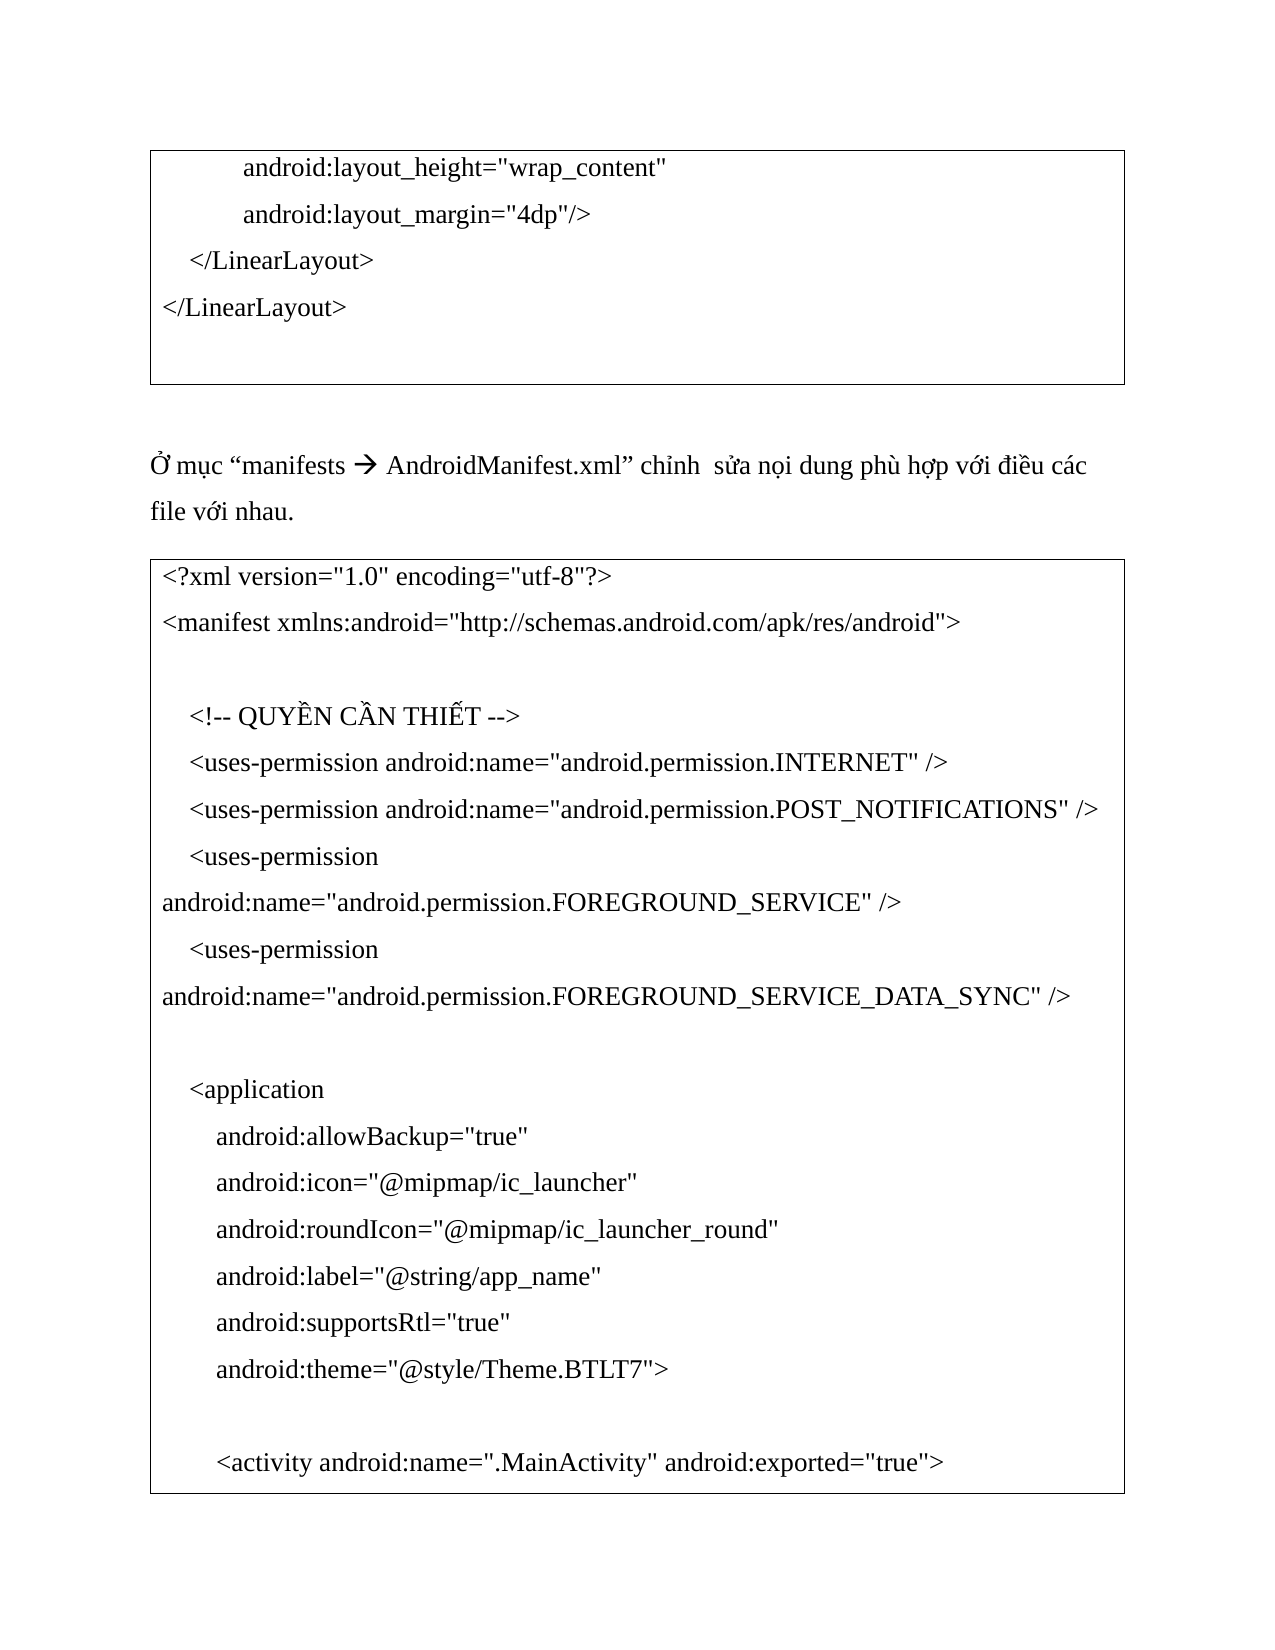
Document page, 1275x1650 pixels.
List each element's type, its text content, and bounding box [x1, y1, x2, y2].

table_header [151, 560, 1124, 1493]
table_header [151, 151, 1124, 384]
text Ở mục “manifests AndroidManifest.xml” chỉnh sửa nọi dung phù hợp với điều các file với nhau. [150, 449, 1125, 527]
